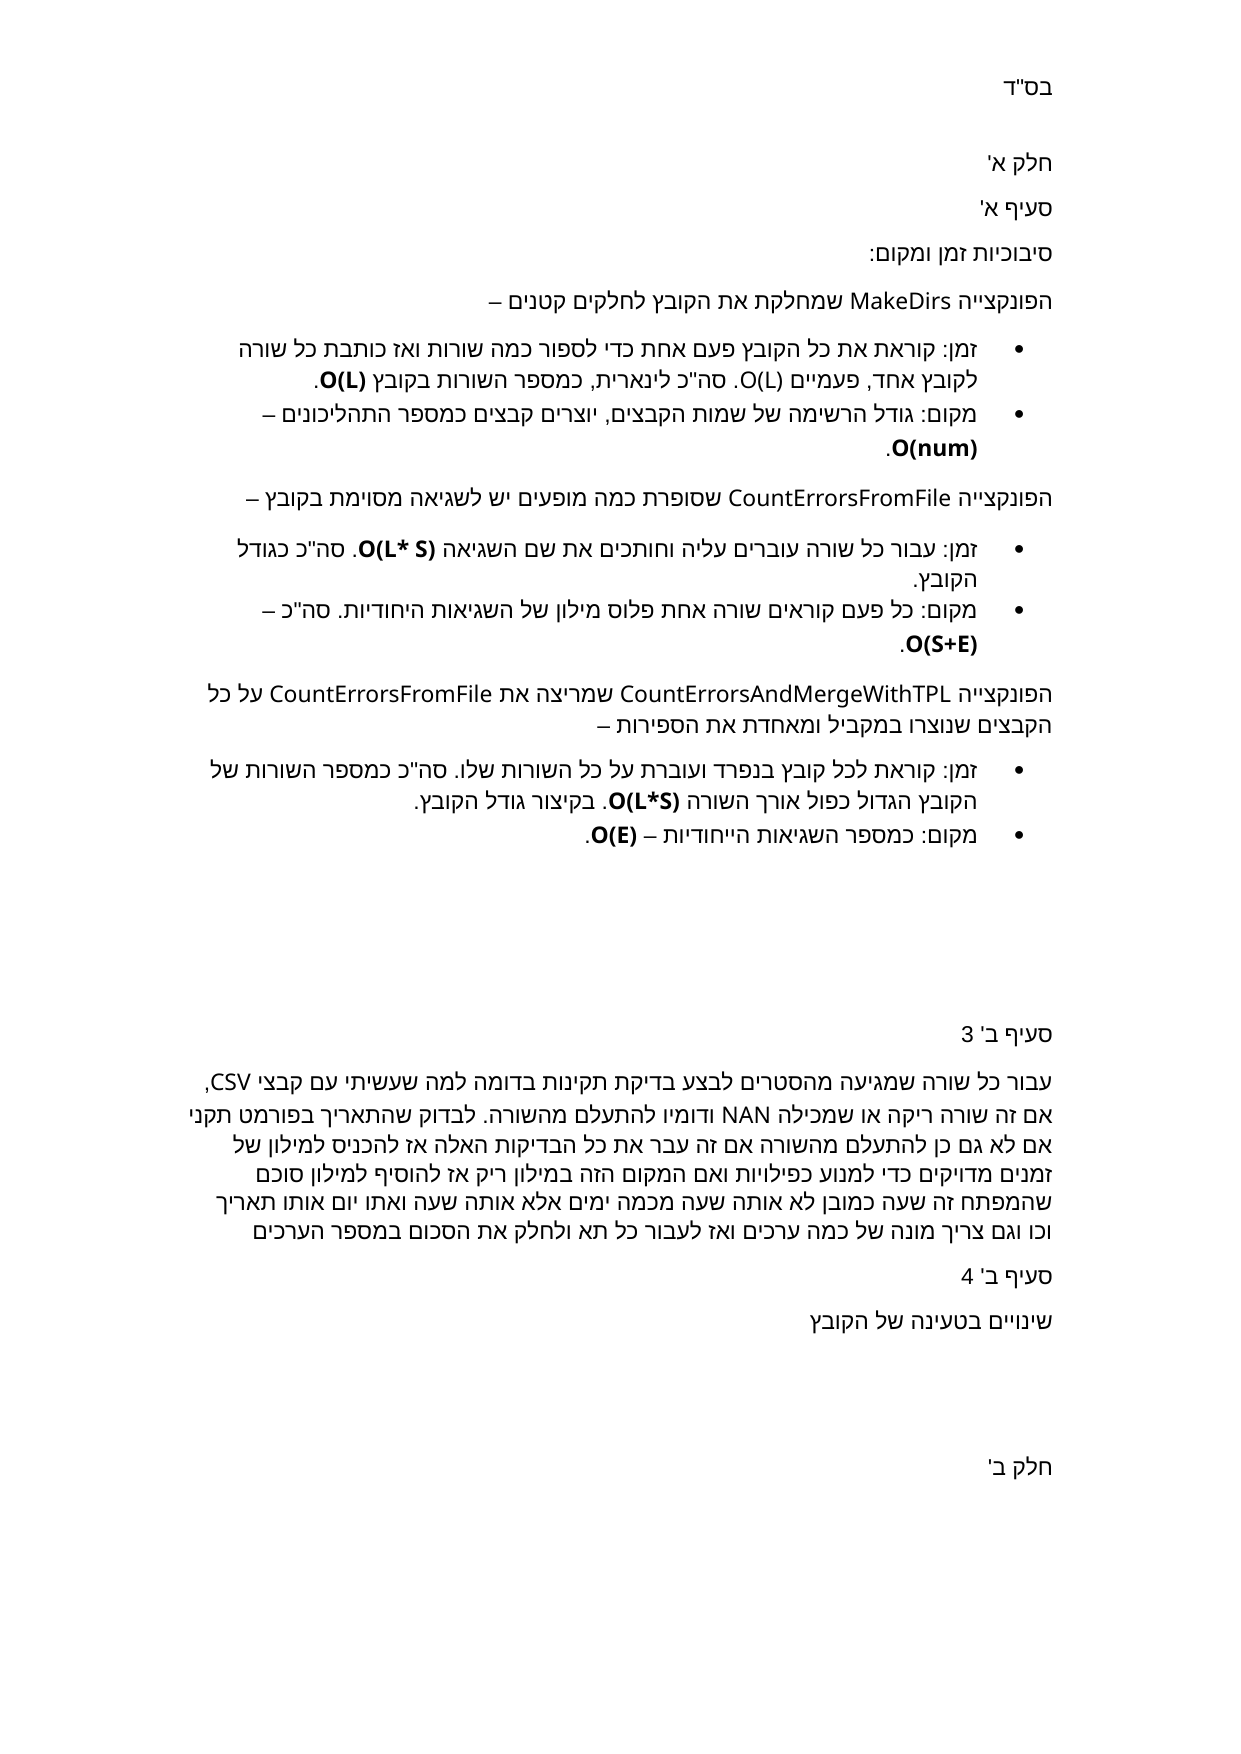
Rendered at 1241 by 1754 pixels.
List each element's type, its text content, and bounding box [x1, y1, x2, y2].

text סיבוכיות זמן ומקום: [187, 240, 1053, 267]
text הפונקצייה CountErrorsFromFile שסופרת כמה מופעים יש לשגיאה מסוימת בקובץ – [187, 482, 1053, 513]
text חלק א' [187, 150, 1053, 176]
text שינויים בטעינה של הקובץ [187, 1308, 1053, 1334]
list זמן: קוראת לכל קובץ בנפרד ועוברת על כל השורות שלו. סה"כ כמספר השורות של הקובץ הגדול כפול אורך השורה O(L*S). בקיצור גודל הקובץ. [187, 757, 1015, 817]
text חלק ב' [187, 1454, 1053, 1480]
list זמן: קוראת את כל הקובץ פעם אחת כדי לספור כמה שורות ואז כותבת כל שורה לקובץ אחד, פעמיים O(L). סה"כ לינארית, כמספר השורות בקובץ O(L). [187, 336, 1015, 395]
text סעיף א' [187, 195, 1053, 221]
text סעיף ב' 4 [187, 1263, 1053, 1289]
list מקום: כמספר השגיאות הייחודיות – O(E). [187, 819, 1015, 850]
text הפונקצייה CountErrorsAndMergeWithTPL שמריצה את CountErrorsFromFile על כל הקבצים שנוצרו במקביל ומאחדת את הספירות – [187, 678, 1053, 738]
text סעיף ב' 3 [187, 1021, 1053, 1047]
list מקום: גודל הרשימה של שמות הקבצים, יוצרים קבצים כמספר התהליכונים – O(num). [187, 398, 1015, 463]
list מקום: כל פעם קוראים שורה אחת פלוס מילון של השגיאות היחודיות. סה"כ – O(S+E). [187, 594, 1015, 659]
list זמן: עבור כל שורה עוברים עליה וחותכים את שם השגיאה O(L* S). סה"כ כגודל הקובץ. [187, 532, 1015, 592]
text הפונקצייה MakeDirs שמחלקת את הקובץ לחלקים קטנים – [187, 285, 1053, 317]
text עבור כל שורה שמגיעה מהסטרים לבצע בדיקת תקינות בדומה למה שעשיתי עם קבצי CSV, אם זה שורה ריקה או שמכילה NAN ודומיו להתעלם מהשורה. לבדוק שהתאריך בפורמט תקני אם לא גם כן להתעלם מהשורה אם זה עבר את כל הבדיקות האלה אז להכניס למילון של זמנים מדויקים כדי למנוע כפילויות ואם המקום הזה במילון ריק אז להוסיף למילון סוכם שהמפתח זה שעה כמובן לא אותה שעה מכמה ימים אלא אותה שעה ואתו יום אותו תאריך וכו וגם צריך מונה של כמה ערכים ואז לעבור כל תא ולחלק את הסכום במספר הערכים [187, 1066, 1053, 1244]
